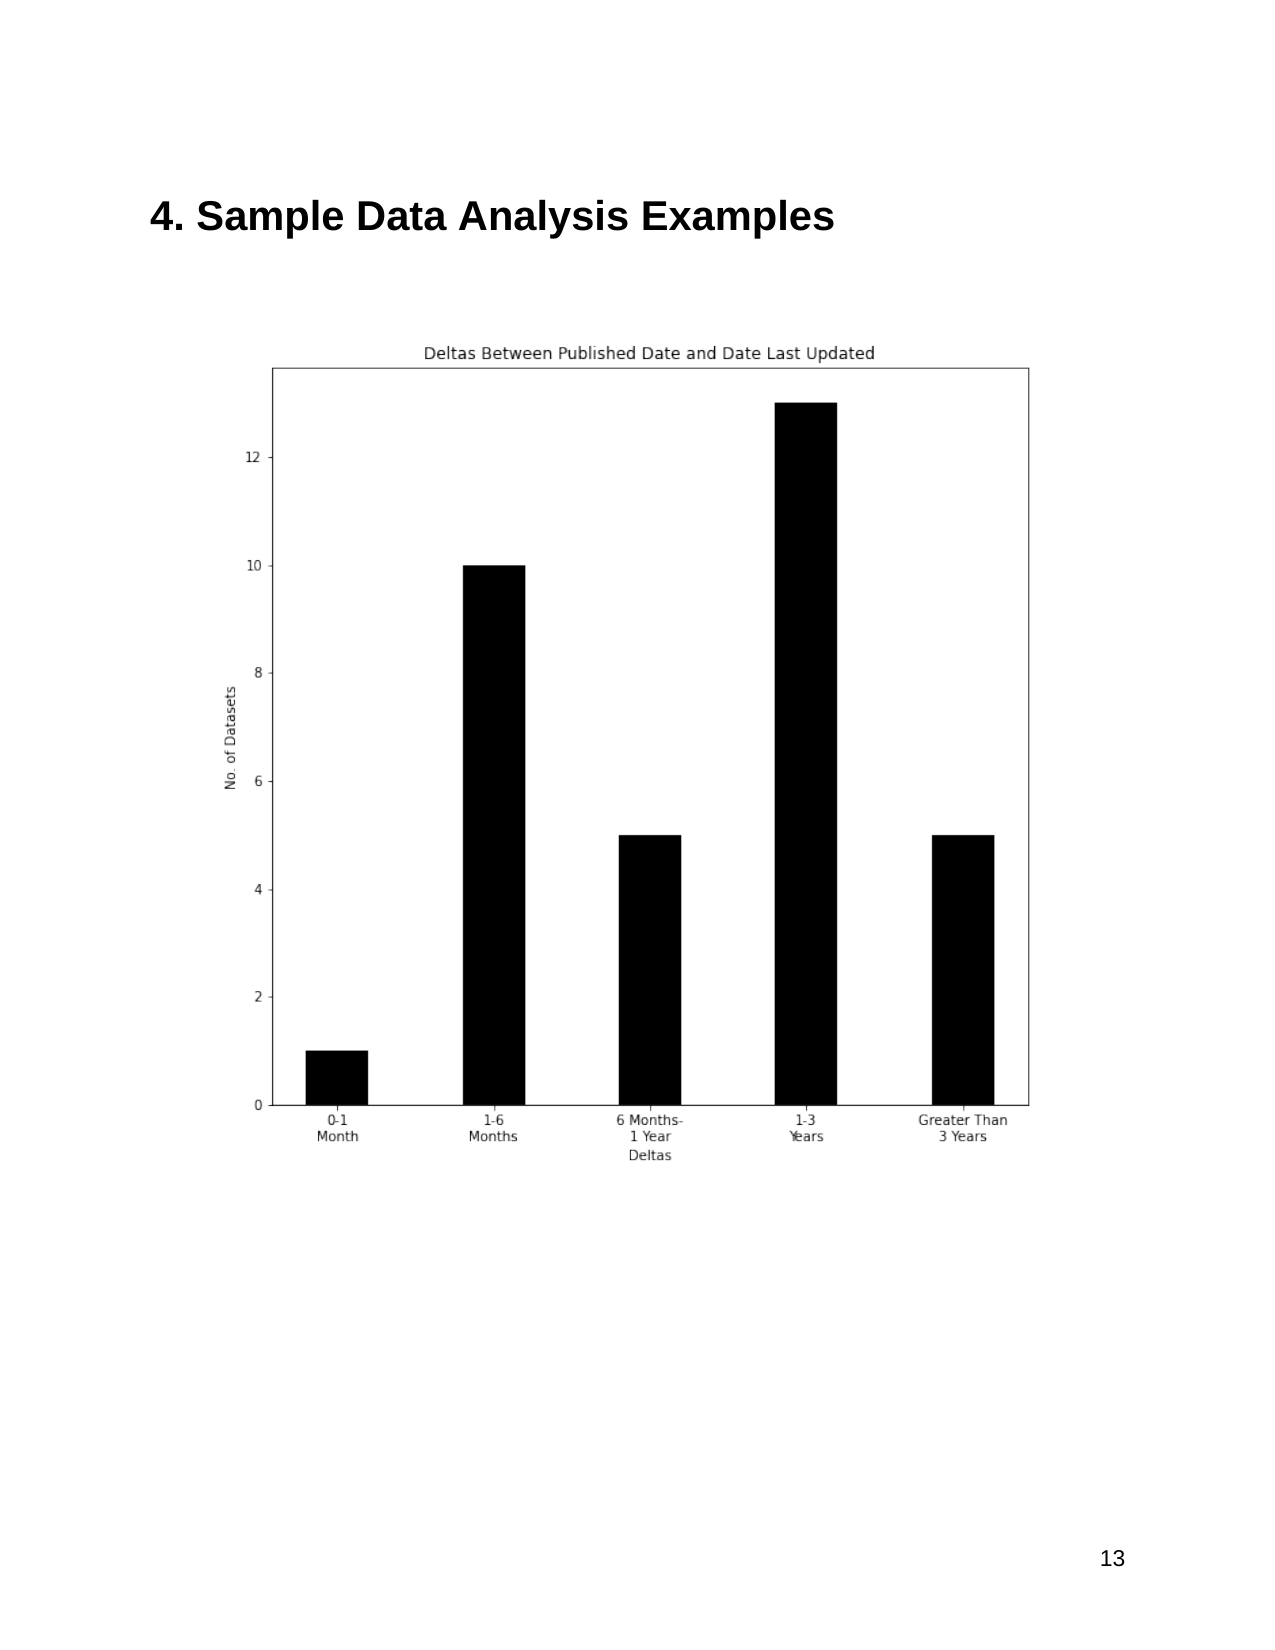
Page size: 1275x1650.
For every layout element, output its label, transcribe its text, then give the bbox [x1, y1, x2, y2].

subtitle 4. Sample Data Analysis Examples [150, 192, 1125, 239]
picture [150, 252, 1125, 1227]
